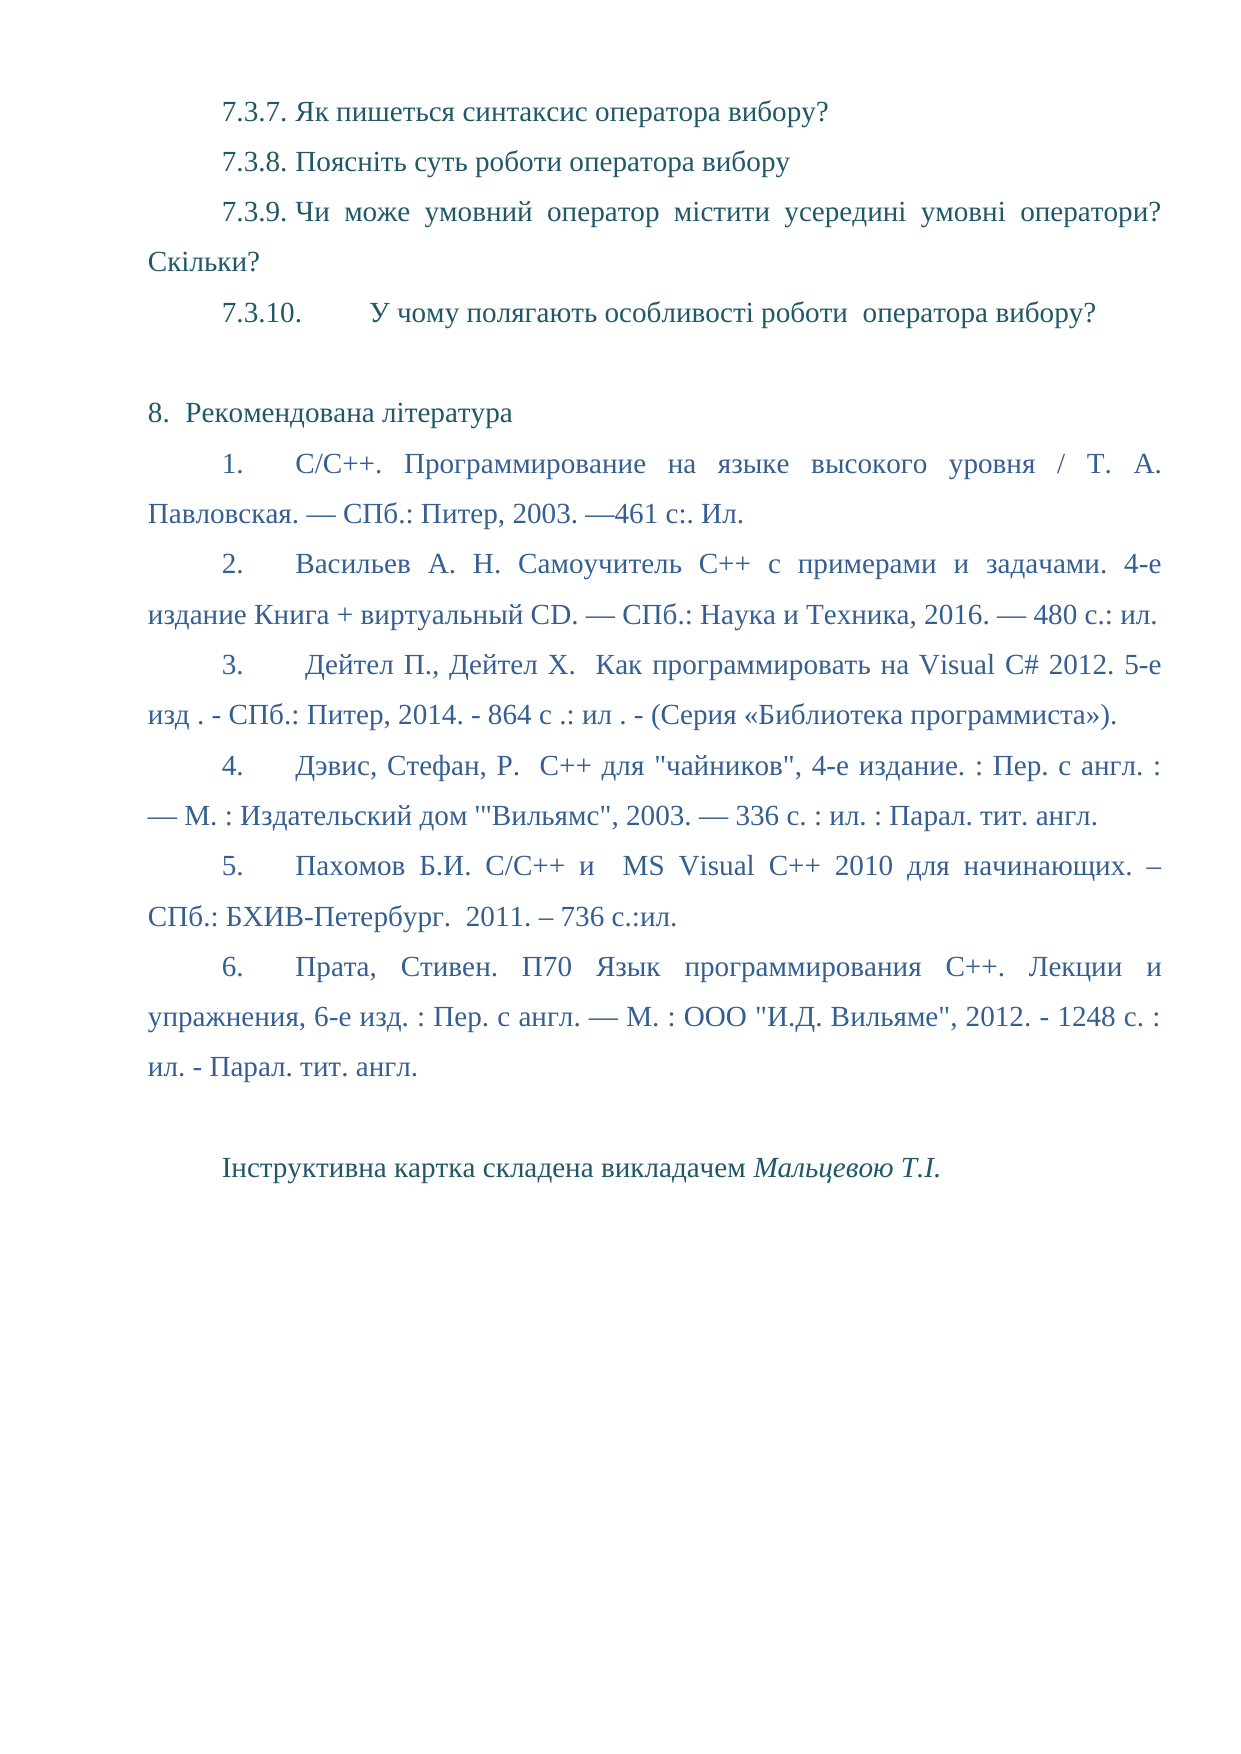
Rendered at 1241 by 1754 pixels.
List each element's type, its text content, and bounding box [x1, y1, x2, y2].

text Інструктивна картка складена викладачем Мальцевою Т.І. [148, 1150, 1162, 1184]
list Пахомов Б.И. С/С++ и MS Visual C++ 2010 для начинающих. – СПб.: БХИВ-Петербург. 2011. – 736 с.:ил. [148, 848, 1162, 932]
list Прата, Стивен. П70 Язык программирования C++. Лекции и упражнения, 6-е изд. : Пер. с англ. — М. : ООО "И.Д. Вильяме", 2012. - 1248 с. : ил. - Парал. тит. англ. [148, 949, 1162, 1083]
list Васильев А. Н. Самоучитель С++ с примерами и задачами. 4-е издание Книга + виртуальный CD. — СПб.: Наука и Техника, 2016. — 480 с.: ил. [148, 546, 1162, 630]
list Дейтел П., Дейтел Х. Как программировать на Visual С# 2012. 5-е изд . - СПб.: Питер, 2014. - 864 с .: ил . - (Серия «Библиотека программиста»). [148, 647, 1162, 731]
list У чому полягають особливості роботи оператора вибору? [148, 295, 1162, 328]
list Дэвис, Стефан, Р. C++ для "чайников", 4-е издание. : Пер. с англ. : — М. : Издательский дом '"Вильямс", 2003. — 336 с. : ил. : Парал. тит. англ. [148, 748, 1162, 832]
list Поясніть суть роботи оператора вибору [148, 144, 1162, 177]
list Рекомендована література [148, 396, 1162, 429]
list Як пишеться синтаксис оператора вибору? [148, 94, 1162, 127]
list C/C++. Программирование на языке высокого уровня / Т. А. Павловская. — СПб.: Питер, 2003. —461 с:. Ил. [148, 446, 1162, 530]
list Чи може умовний оператор містити усередині умовні оператори? Скільки? [148, 194, 1162, 278]
